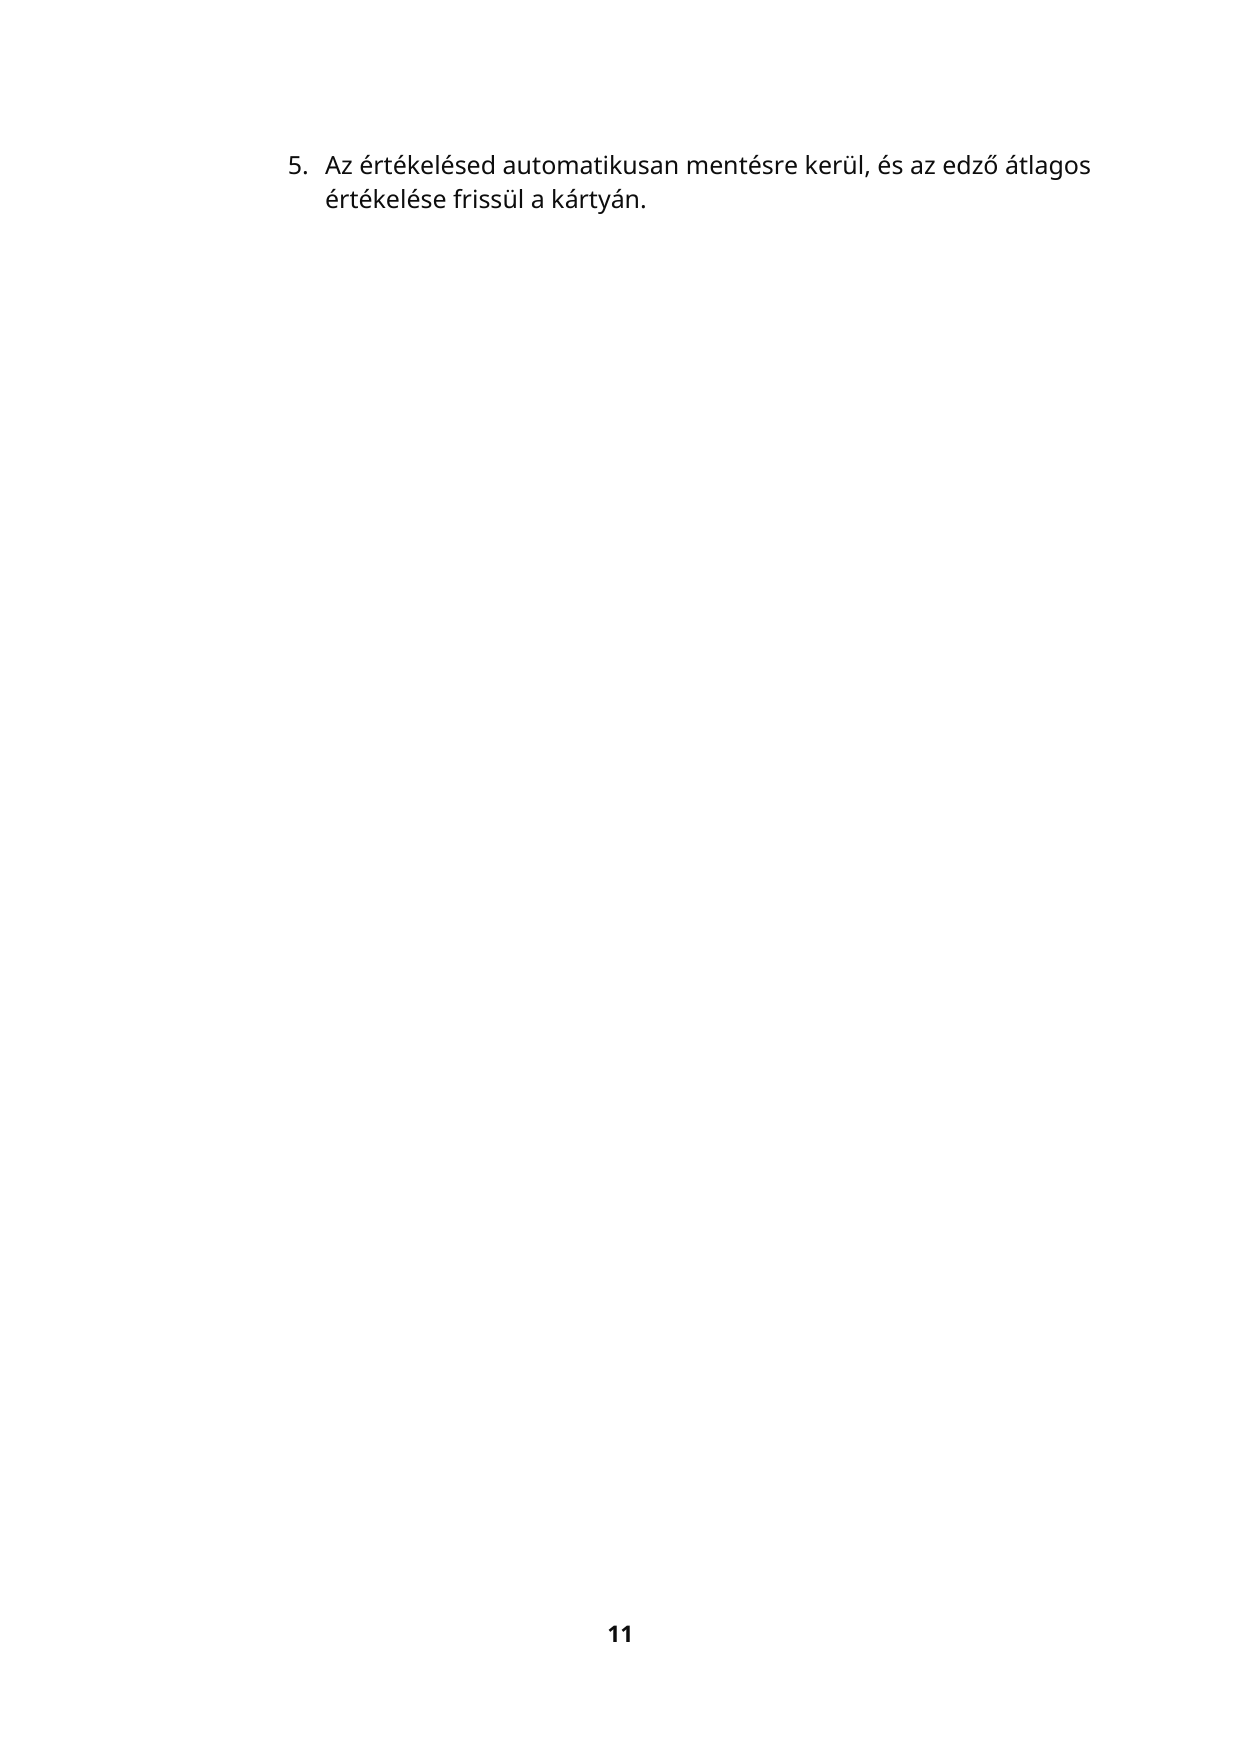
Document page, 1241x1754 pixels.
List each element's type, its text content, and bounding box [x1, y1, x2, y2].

list Az értékelésed automatikusan mentésre kerül, és az edző átlagos értékelése frissül a kártyán. [288, 148, 1092, 216]
